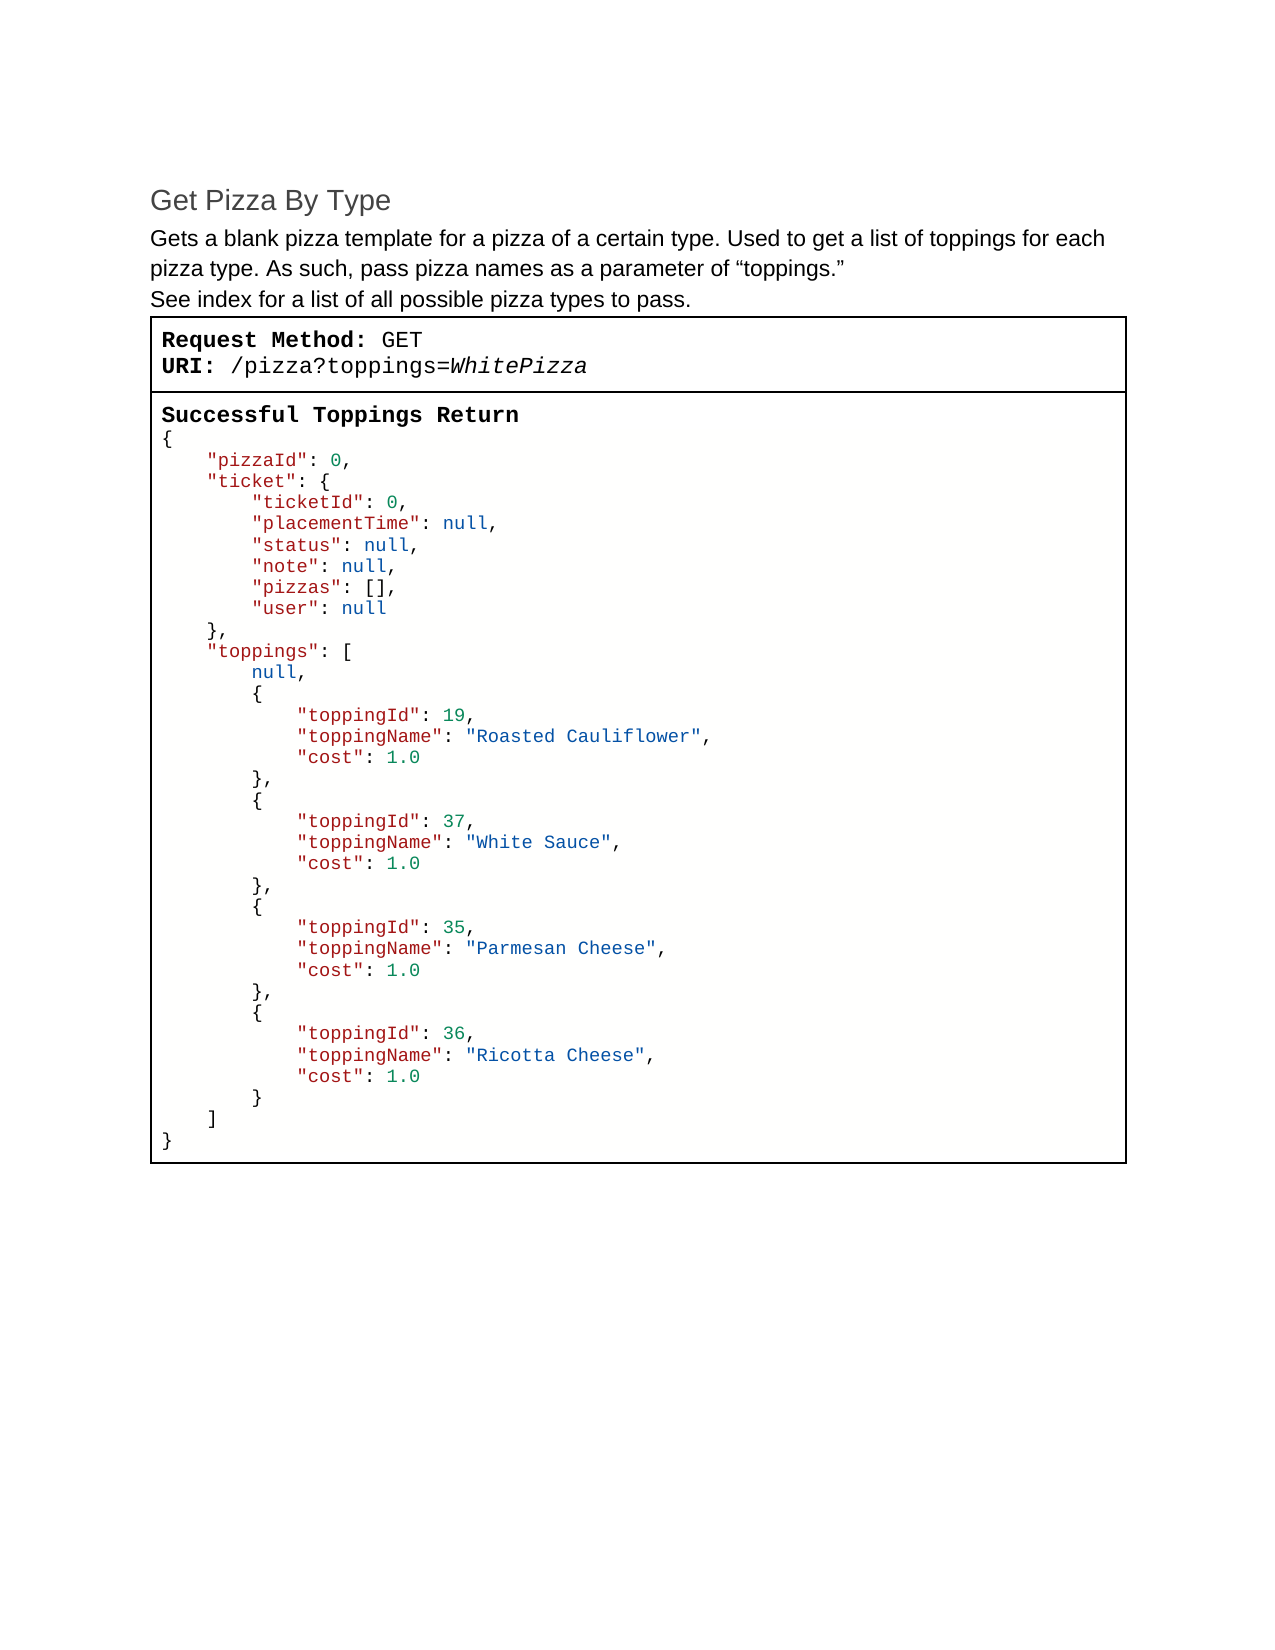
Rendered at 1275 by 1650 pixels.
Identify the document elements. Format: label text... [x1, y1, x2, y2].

text See index for a list of all possible pizza types to pass. [150, 286, 1125, 312]
subtitle Get Pizza By Type [150, 183, 1125, 217]
table_cell Successful Toppings Return { "pizzaId": 0, "ticket": { "ticketId": 0, "placementTime": null, "status": null, "note": null, "pizzas": [], "user": null }, "toppings": [ null, { "toppingId": 19, "toppingName": "Roasted Cauliflower", "cost": 1.0 }, { "toppingId": 37, "toppingName": "White Sauce", "cost": 1.0 }, { "toppingId": 35, "toppingName": "Parmesan Cheese", "cost": 1.0 }, { "toppingId": 36, "toppingName": "Ricotta Cheese", "cost": 1.0 } ] } [152, 393, 1125, 1162]
text Gets a blank pizza template for a pizza of a certain type. Used to get a list of toppings for each pizza type. As such, pass pizza names as a parameter of “toppings.” [150, 225, 1125, 282]
table_header Request Method: GET URI: /pizza?toppings=WhitePizza [152, 318, 1125, 391]
